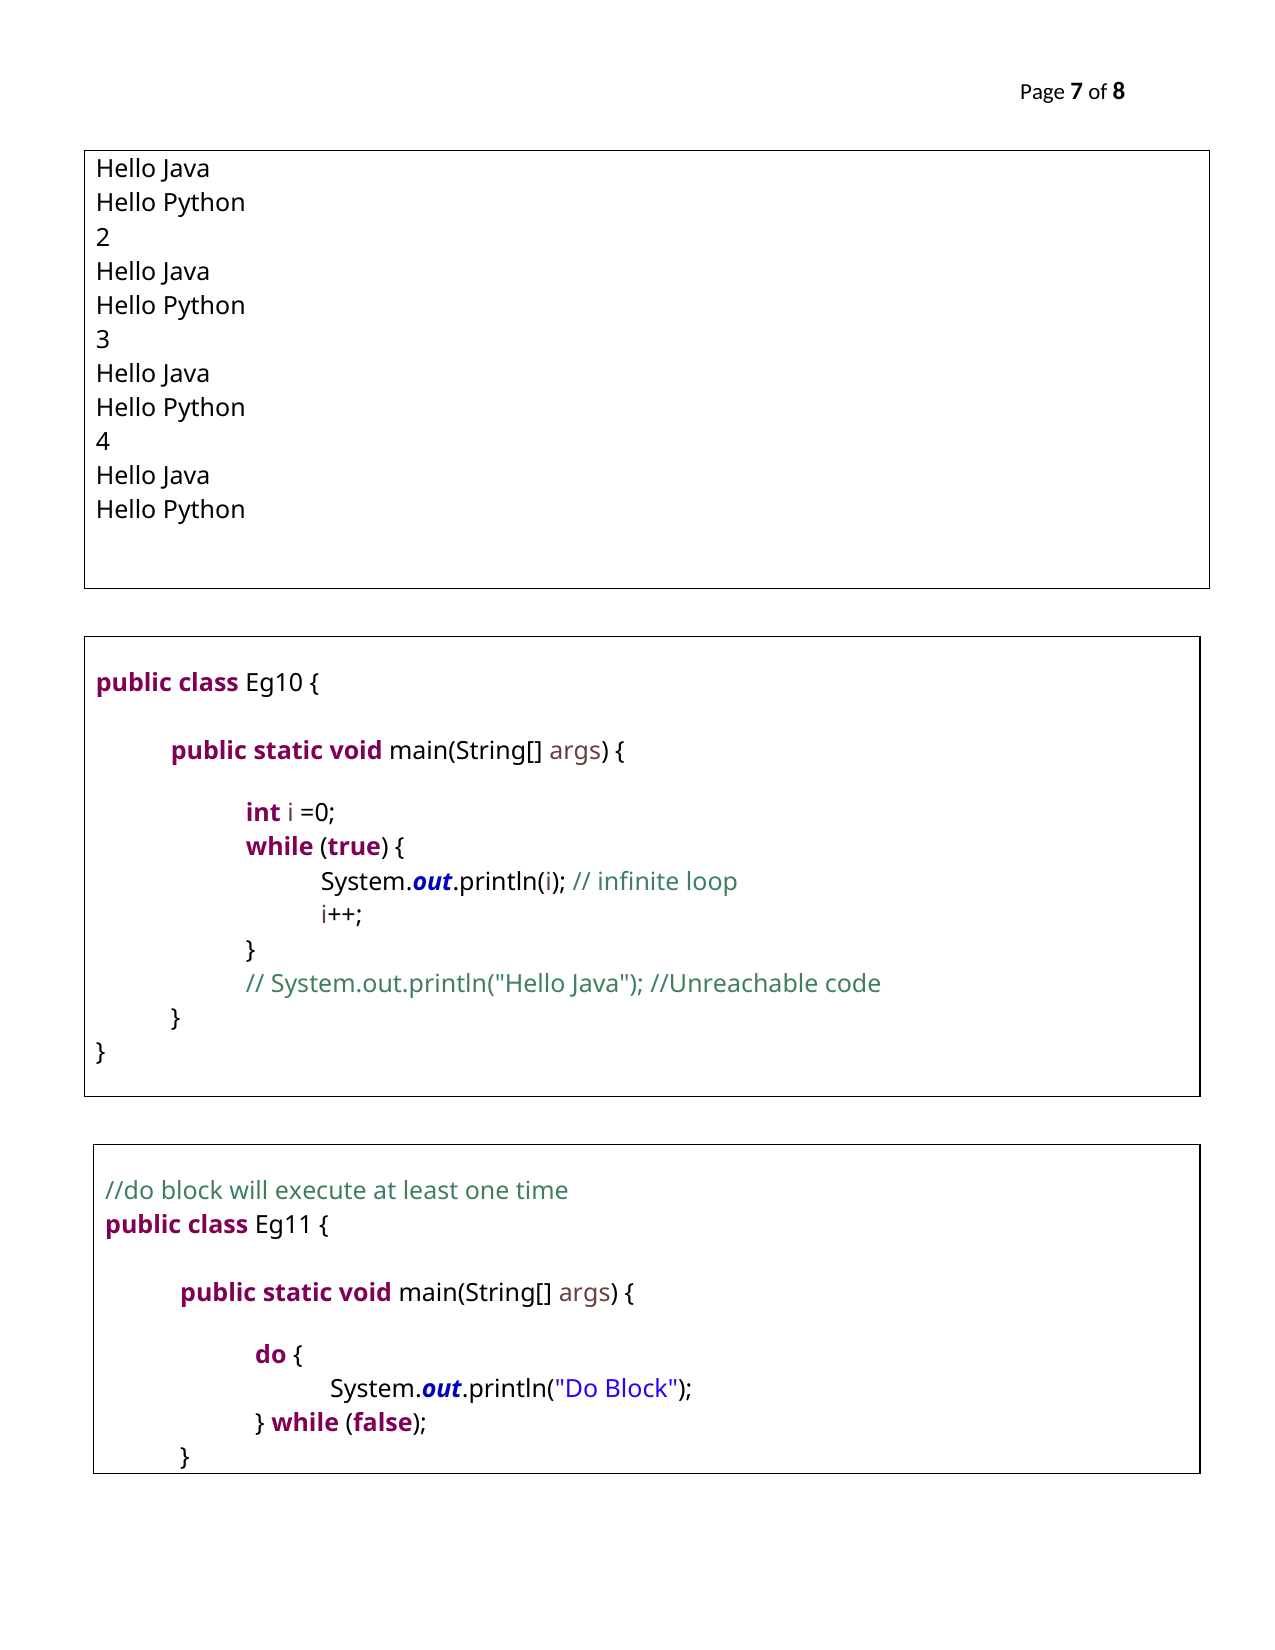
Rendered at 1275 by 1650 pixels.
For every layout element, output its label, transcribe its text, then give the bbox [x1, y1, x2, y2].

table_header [94, 1145, 1199, 1473]
table_header public class Eg10 { public static void main(String[] args) { int i =0; while (true) { System.out.println(i); // infinite loop i++; } // System.out.println("Hello Java"); //Unreachable code } } [85, 637, 1199, 1096]
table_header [85, 151, 1209, 588]
